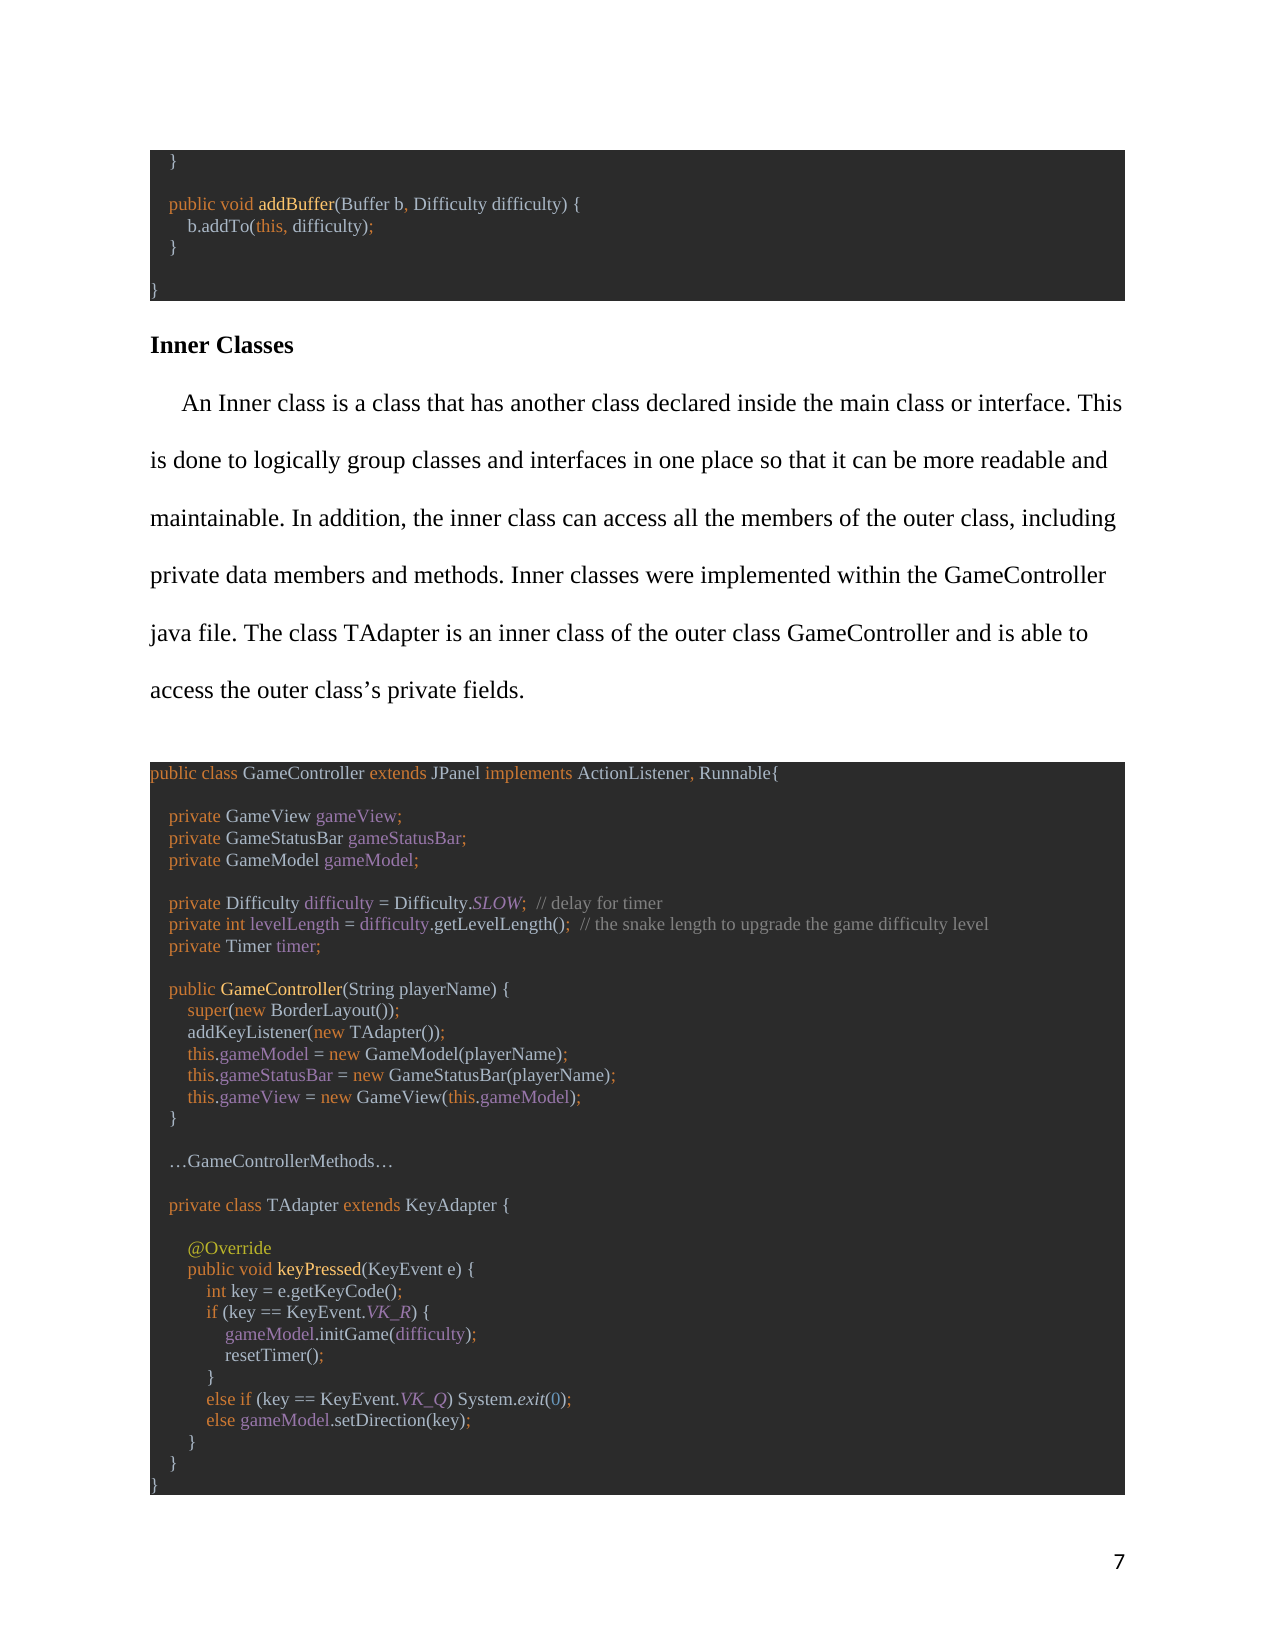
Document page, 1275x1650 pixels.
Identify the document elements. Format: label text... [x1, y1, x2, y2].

text An Inner class is a class that has another class declared inside the main class or interface. This is done to logically group classes and interfaces in one place so that it can be more readable and maintainable. In addition, the inner class can access all the members of the outer class, including private data members and methods. Inner classes were implemented within the GameController java file. The class TAdapter is an inner class of the outer class GameController and is able to access the outer class’s private fields. [150, 388, 1125, 704]
text Inner Classes [150, 330, 1125, 359]
